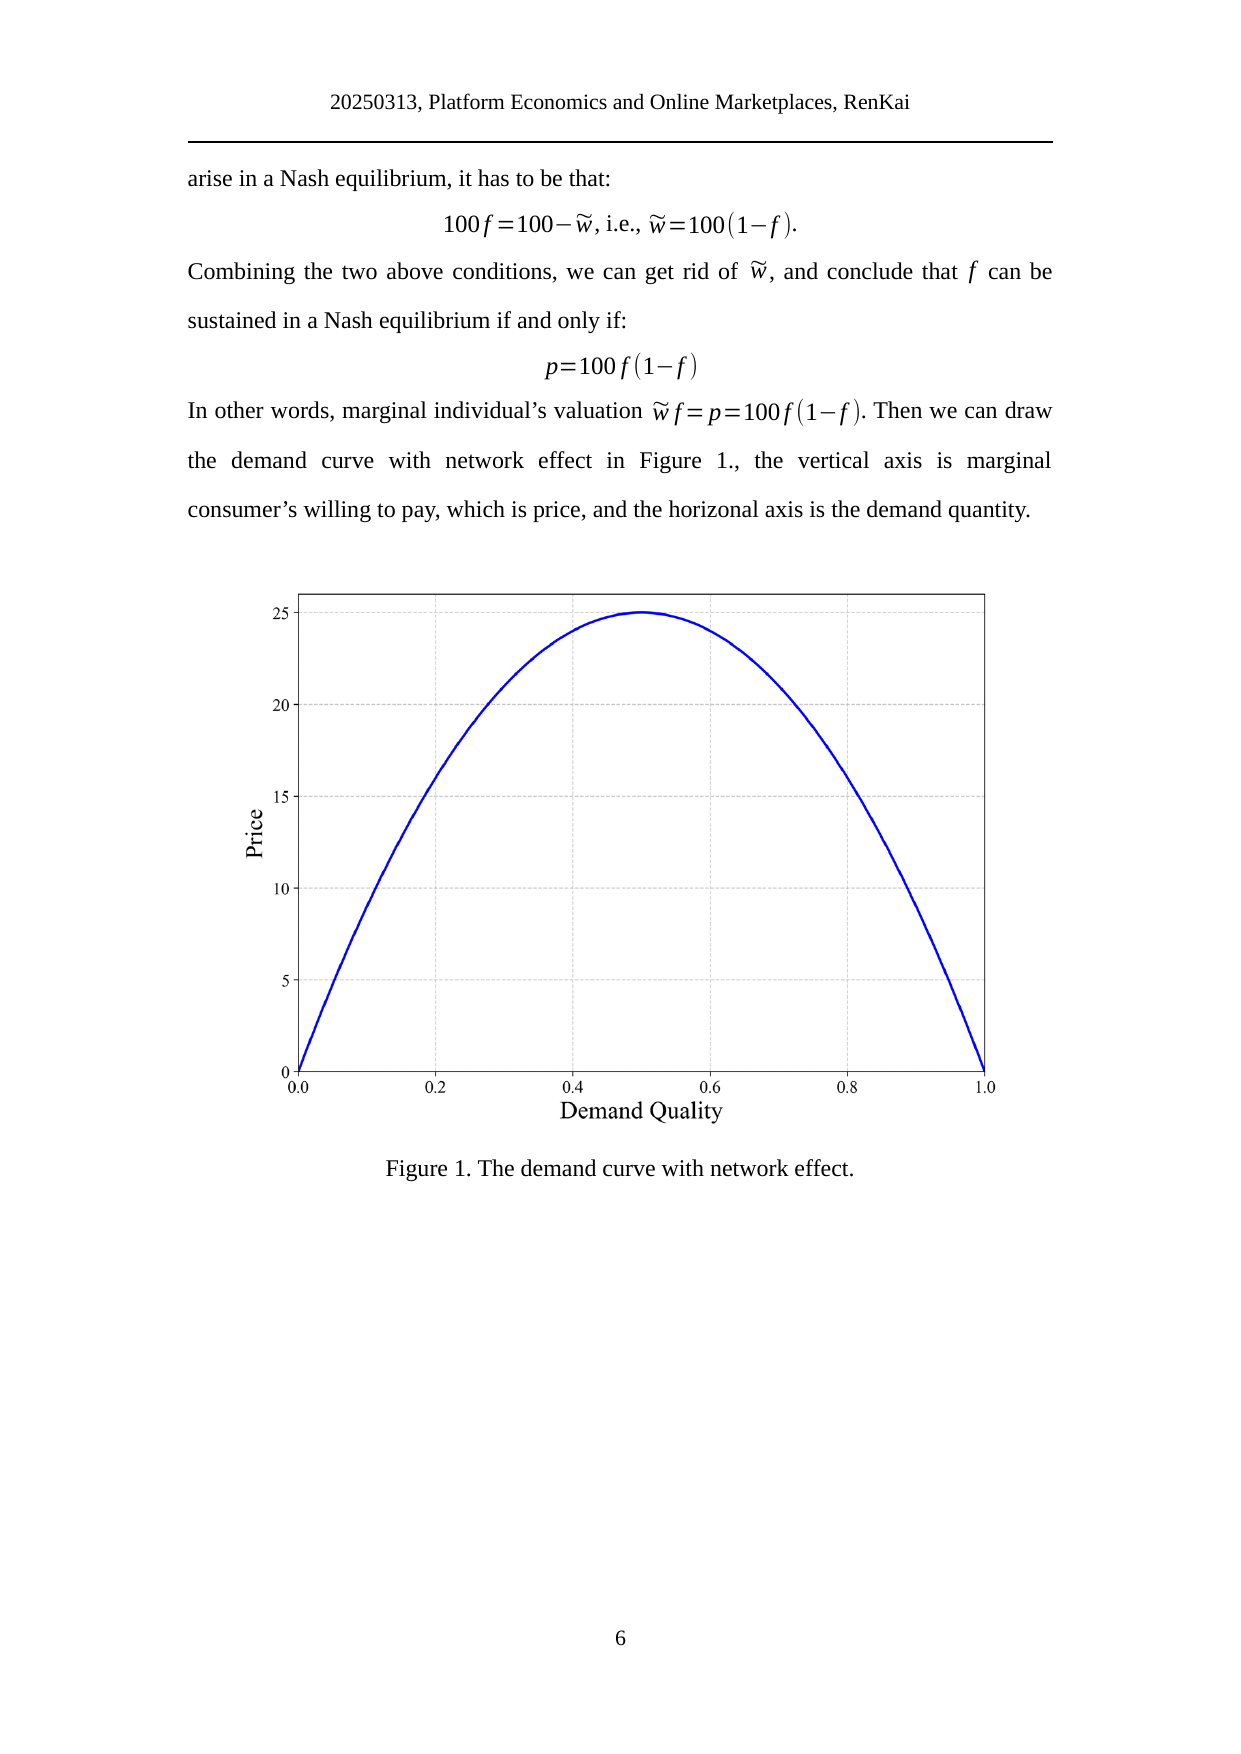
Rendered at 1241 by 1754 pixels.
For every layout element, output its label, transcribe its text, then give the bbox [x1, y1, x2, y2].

picture [236, 585, 1004, 1132]
text In other words, marginal individual’s valuation . Then we can draw the demand curve with network effect in Figure 1., the vertical axis is marginal consumer’s willing to pay, which is price, and the horizonal axis is the demand quantity. [187, 395, 1053, 525]
text Figure 1. The demand curve with network effect. [187, 1151, 1053, 1184]
text , i.e., . [187, 208, 1053, 241]
text Combining the two above conditions, we can get rid of , and conclude that can be sustained in a Nash equilibrium if and only if: [187, 254, 1053, 336]
